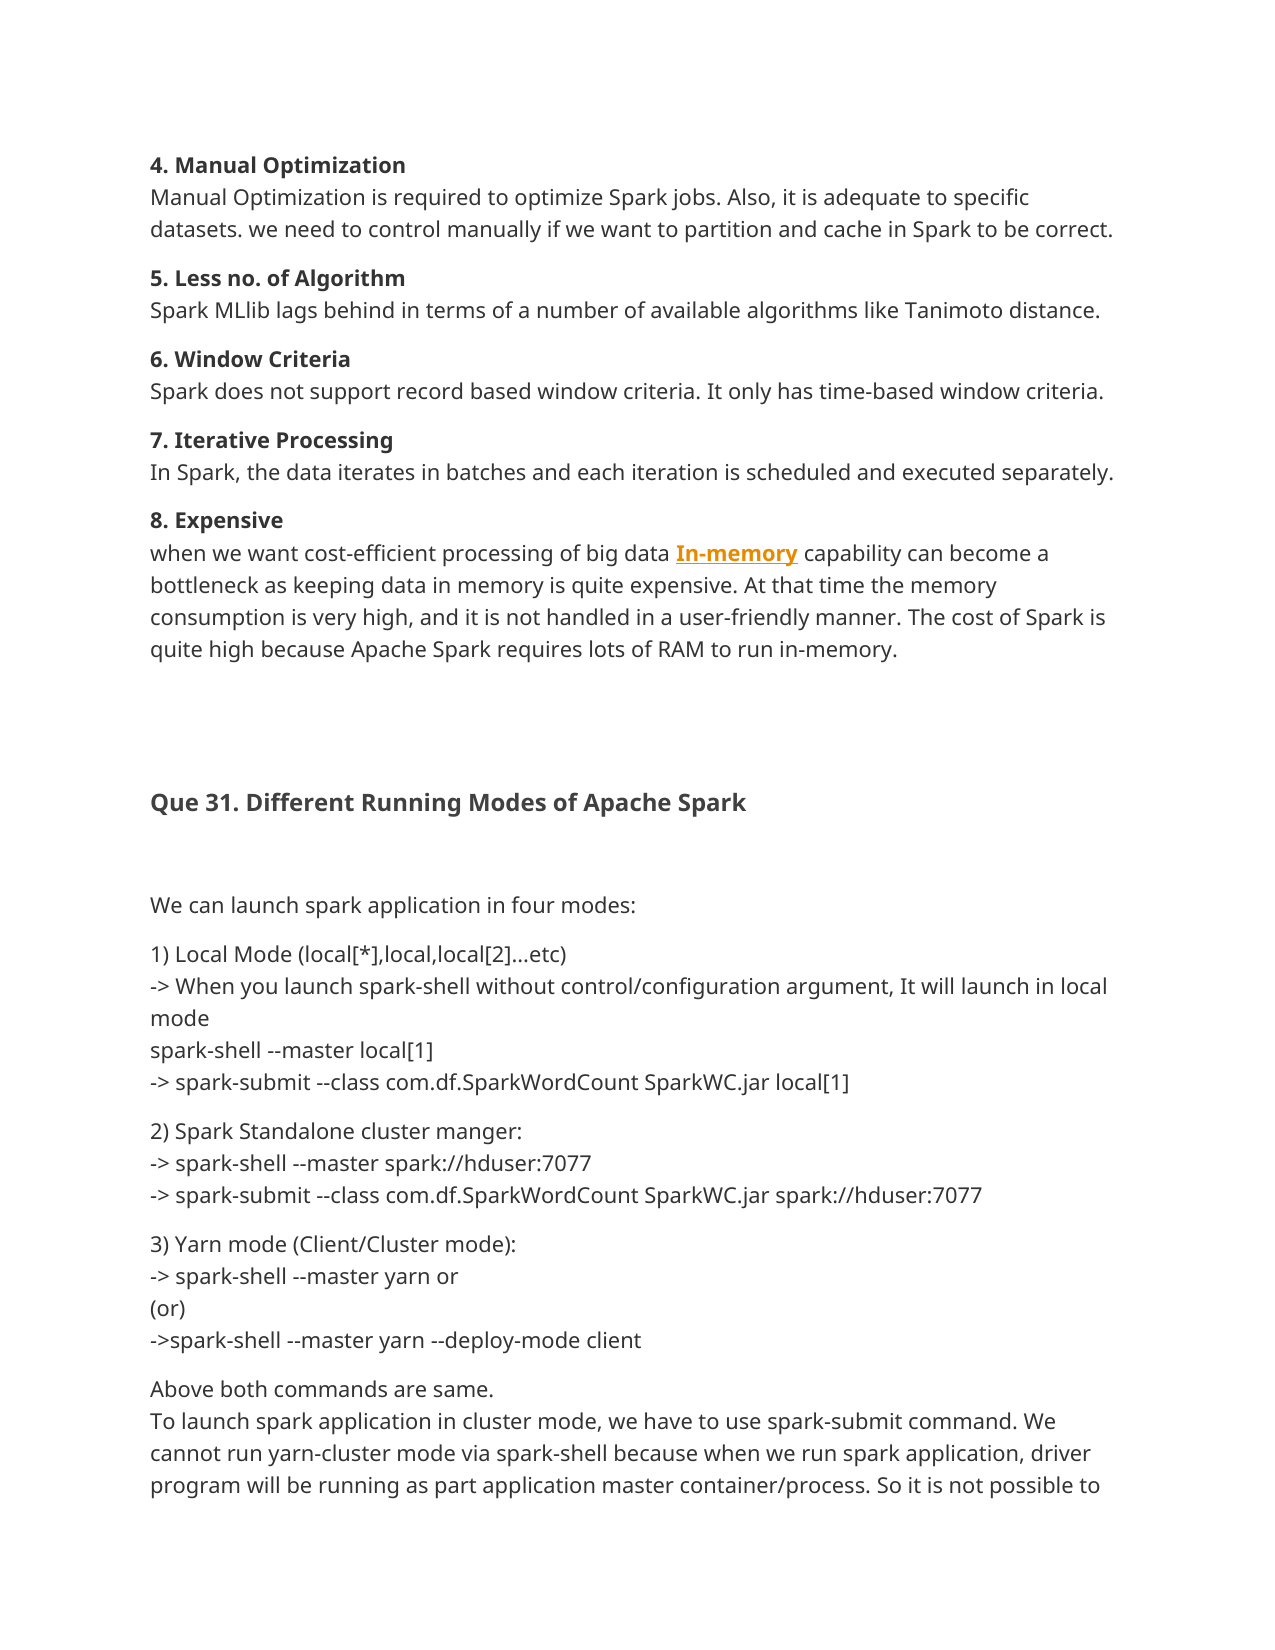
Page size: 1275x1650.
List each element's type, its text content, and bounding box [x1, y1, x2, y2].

text 6. Window Criteria Spark does not support record based window criteria. It only has time-based window criteria. [150, 344, 1125, 406]
text 8. Expensive when we want cost-efficient processing of big data In-memory capability can become a bottleneck as keeping data in memory is quite expensive. At that time the memory consumption is very high, and it is not handled in a user-friendly manner. The cost of Spark is quite high because Apache Spark requires lots of RAM to run in-memory. [150, 505, 1125, 663]
text 3) Yarn mode (Client/Cluster mode): -> spark-shell --master yarn or (or) ->spark-shell --master yarn --deploy-mode client [150, 1229, 1125, 1355]
text 2) Spark Standalone cluster manger: -> spark-shell --master spark://hduser:7077 -> spark-submit --class com.df.SparkWordCount SparkWC.jar spark://hduser:7077 [150, 1116, 1125, 1210]
text 5. Less no. of Algorithm Spark MLlib lags behind in terms of a number of available algorithms like Tanimoto distance. [150, 263, 1125, 325]
text We can launch spark application in four modes: [150, 890, 1125, 920]
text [150, 1374, 1125, 1500]
text 4. Manual Optimization Manual Optimization is required to optimize Spark jobs. Also, it is adequate to specific datasets. we need to control manually if we want to partition and cache in Spark to be correct. [150, 150, 1125, 244]
text Que 31. Different Running Modes of Apache Spark [150, 786, 1125, 819]
text 1) Local Mode (local[*],local,local[2]...etc) -> When you launch spark-shell without control/configuration argument, It will launch in local mode spark-shell --master local[1] -> spark-submit --class com.df.SparkWordCount SparkWC.jar local[1] [150, 939, 1125, 1097]
text 7. Iterative Processing In Spark, the data iterates in batches and each iteration is scheduled and executed separately. [150, 424, 1125, 486]
